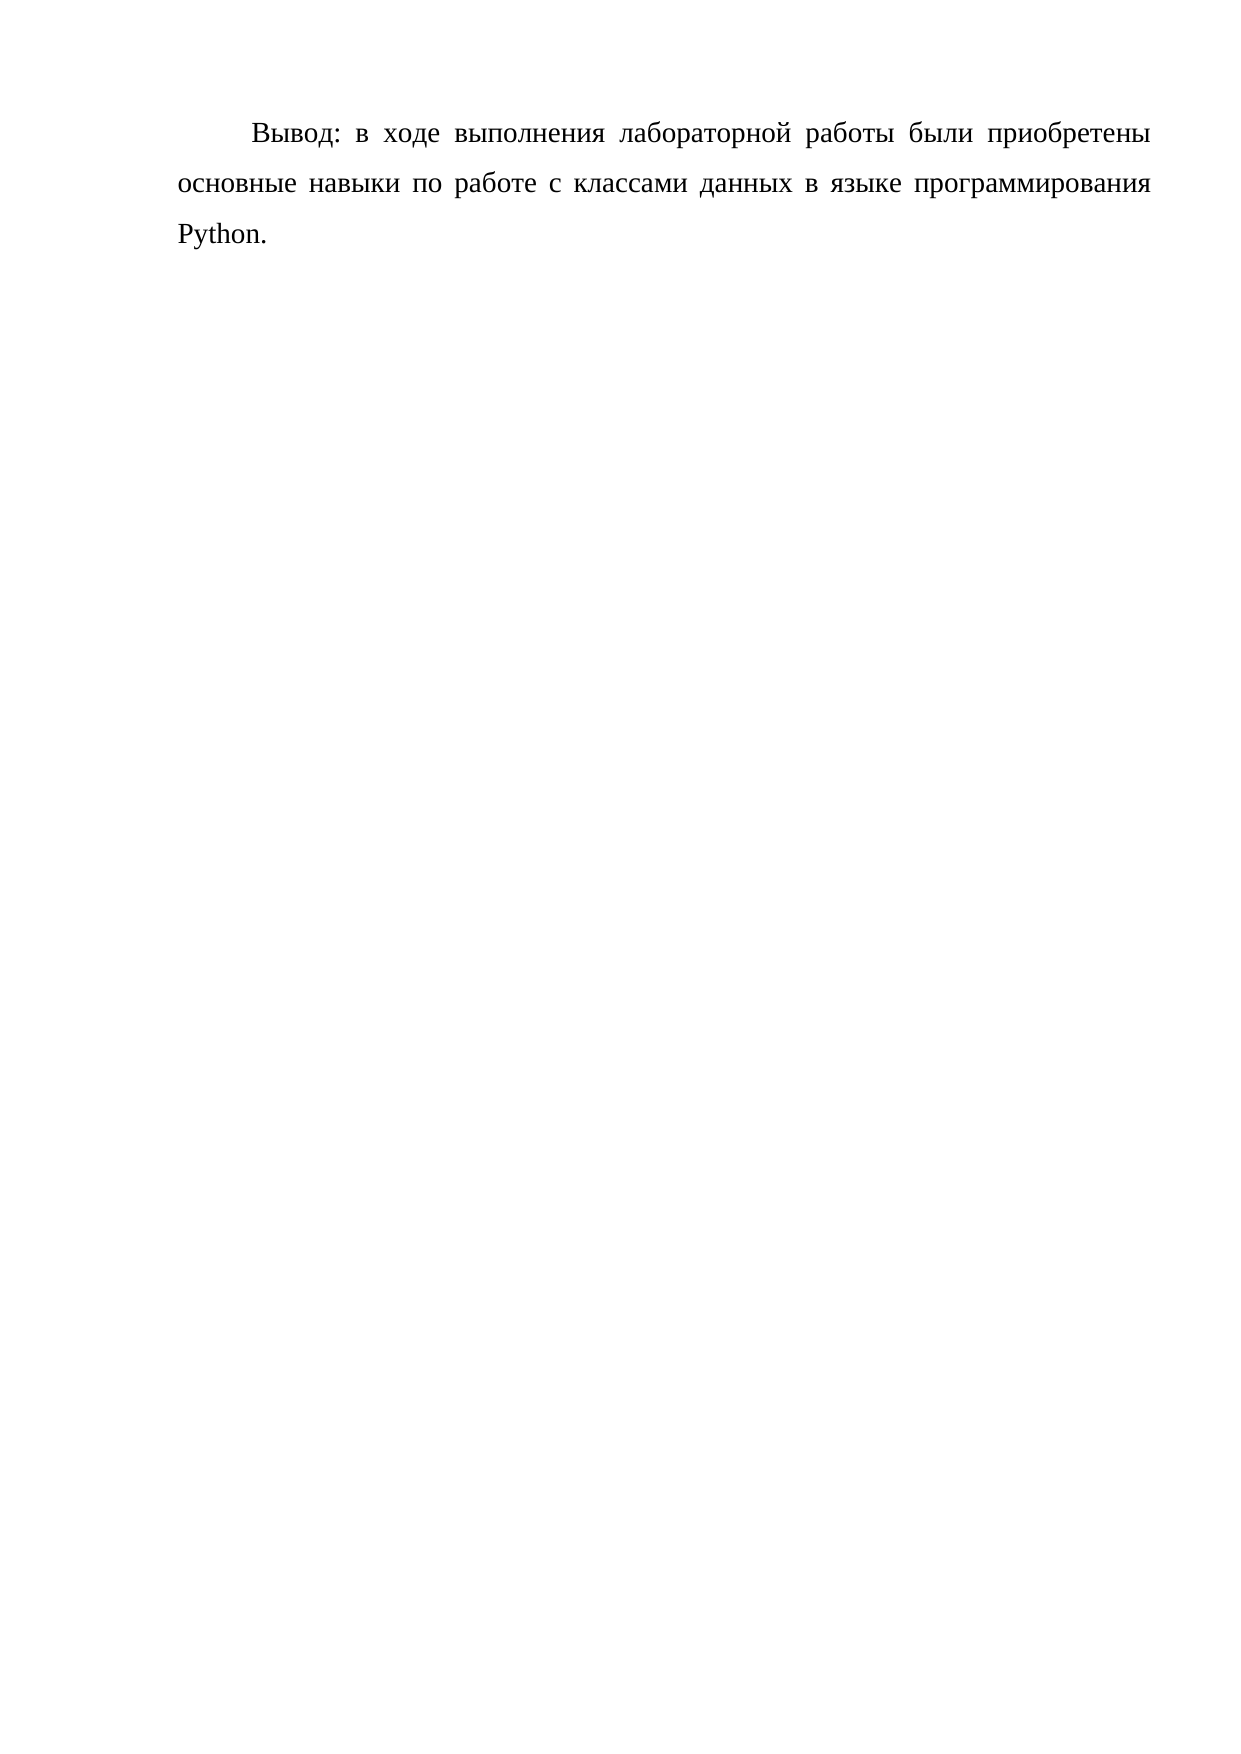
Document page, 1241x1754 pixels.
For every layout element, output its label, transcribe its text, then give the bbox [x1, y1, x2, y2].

text Вывод: в ходе выполнения лабораторной работы были приобретены основные навыки по работе с классами данных в языке программирования Python. [177, 115, 1152, 249]
